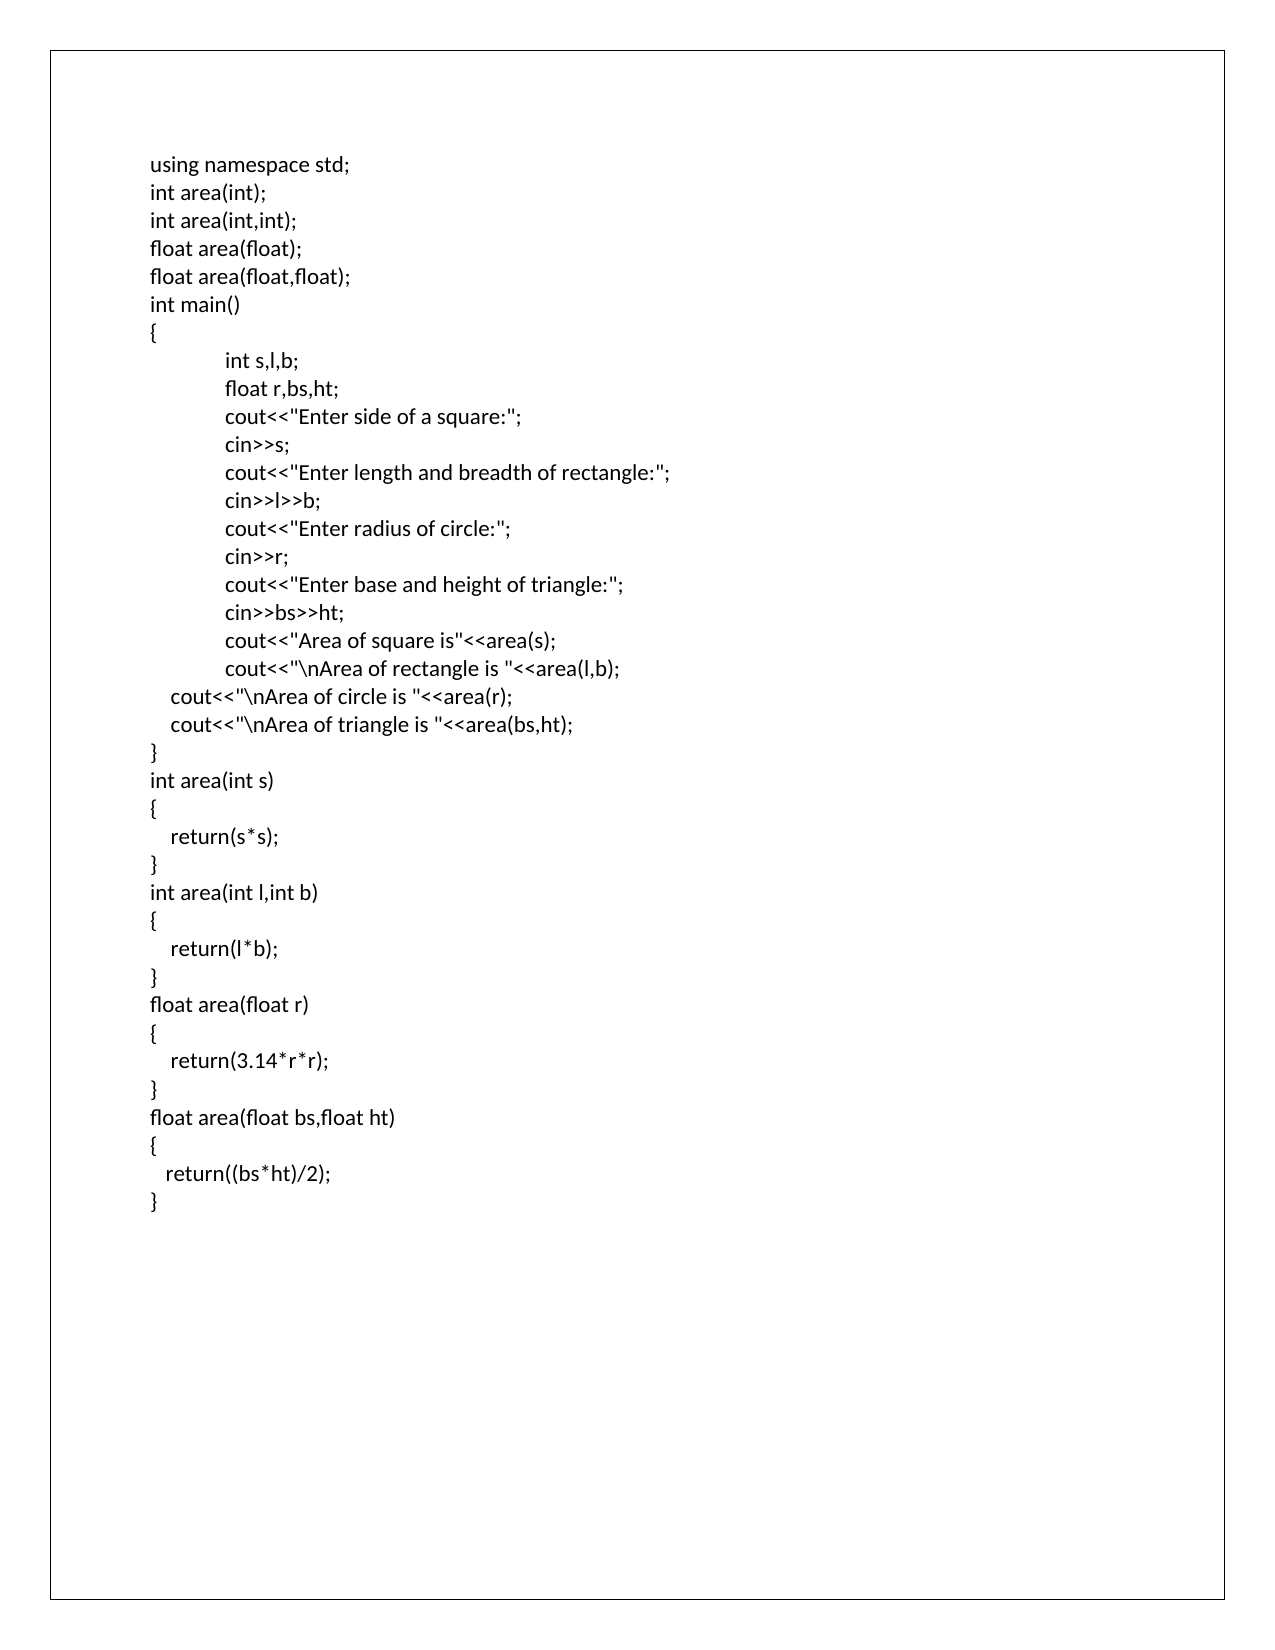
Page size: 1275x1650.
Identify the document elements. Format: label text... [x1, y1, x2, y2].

text cin>>r; [150, 542, 1125, 570]
text int area(int l,int b) [150, 878, 1125, 907]
text int area(int); [150, 178, 1125, 206]
text cout<<"Area of square is"<<area(s); [150, 626, 1125, 654]
text cout<<"Enter length and breadth of rectangle:"; [150, 458, 1125, 486]
text { [150, 907, 1125, 934]
text float area(float,float); [150, 262, 1125, 290]
text } [150, 1075, 1125, 1103]
text cout<<"Enter base and height of triangle:"; [150, 570, 1125, 598]
text using namespace std; [150, 150, 1125, 178]
text float area(float bs,float ht) [150, 1103, 1125, 1131]
text float area(float); [150, 234, 1125, 262]
text { [150, 794, 1125, 822]
text cout<<"Enter side of a square:"; [150, 402, 1125, 430]
text cin>>s; [150, 430, 1125, 458]
text { [150, 1131, 1125, 1159]
text return(3.14*r*r); [150, 1047, 1125, 1075]
text int area(int,int); [150, 206, 1125, 234]
text { [150, 1019, 1125, 1047]
text int main() [150, 290, 1125, 318]
text int s,l,b; [150, 346, 1125, 374]
text return((bs*ht)/2); [150, 1159, 1125, 1187]
text cout<<"Enter radius of circle:"; [150, 514, 1125, 542]
text cout<<"\nArea of rectangle is "<<area(l,b); [150, 654, 1125, 682]
text cout<<"\nArea of triangle is "<<area(bs,ht); [150, 710, 1125, 738]
text float r,bs,ht; [150, 374, 1125, 402]
text } [150, 963, 1125, 991]
text cin>>l>>b; [150, 486, 1125, 514]
text return(s*s); [150, 822, 1125, 851]
text } [150, 738, 1125, 766]
text cin>>bs>>ht; [150, 598, 1125, 626]
text { [150, 318, 1125, 346]
text } [150, 1187, 1125, 1215]
text int area(int s) [150, 766, 1125, 794]
text return(l*b); [150, 934, 1125, 963]
text float area(float r) [150, 991, 1125, 1019]
text cout<<"\nArea of circle is "<<area(r); [150, 682, 1125, 710]
text } [150, 851, 1125, 878]
